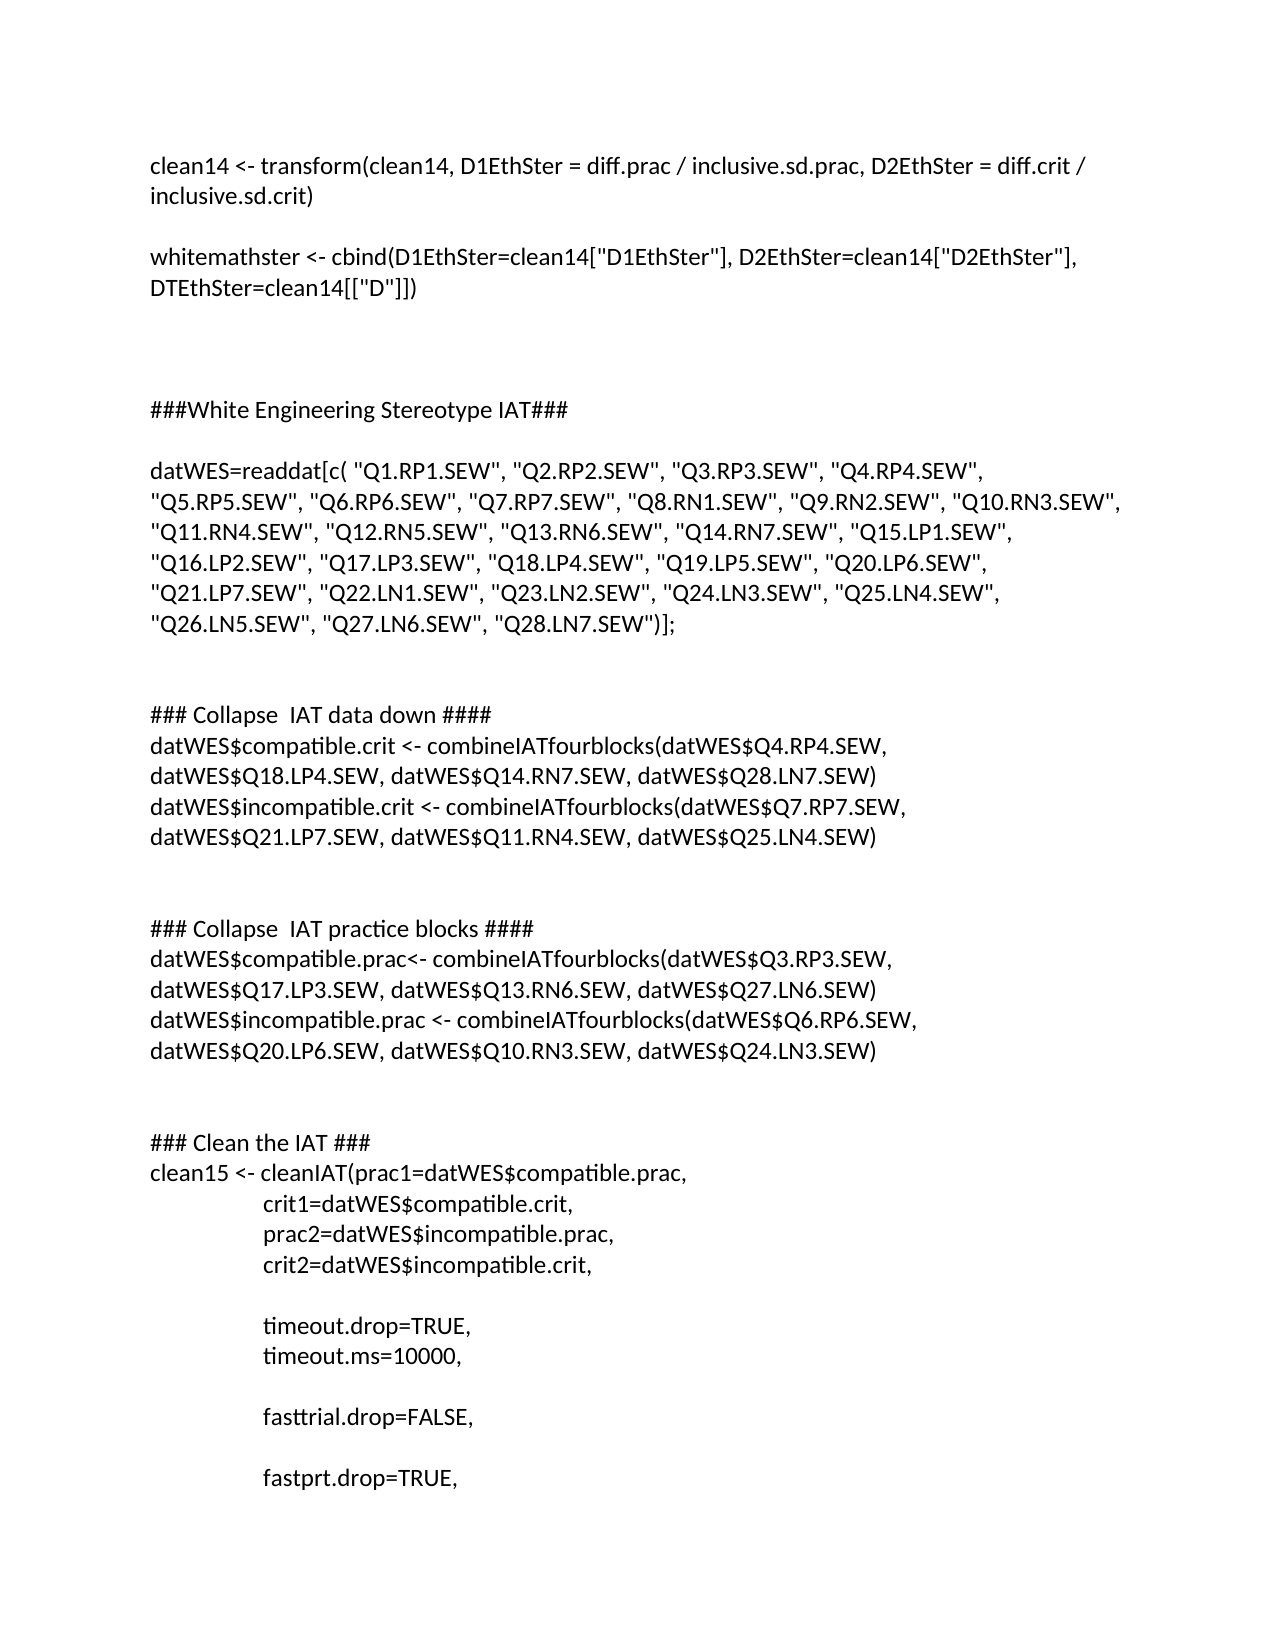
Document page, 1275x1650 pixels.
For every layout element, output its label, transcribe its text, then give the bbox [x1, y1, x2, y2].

text ### Collapse IAT data down #### [150, 699, 1125, 730]
text ### Clean the IAT ### [150, 1127, 1125, 1157]
text clean15 <- cleanIAT(prac1=datWES$compatible.prac, [150, 1157, 1125, 1188]
text crit2=datWES$incompatible.crit, [150, 1249, 1125, 1279]
text fasttrial.drop=FALSE, [150, 1401, 1125, 1432]
text datWES$compatible.prac<- combineIATfourblocks(datWES$Q3.RP3.SEW, datWES$Q17.LP3.SEW, datWES$Q13.RN6.SEW, datWES$Q27.LN6.SEW) [150, 943, 1125, 1004]
text datWES=readdat[c( "Q1.RP1.SEW", "Q2.RP2.SEW", "Q3.RP3.SEW", "Q4.RP4.SEW", "Q5.RP5.SEW", "Q6.RP6.SEW", "Q7.RP7.SEW", "Q8.RN1.SEW", "Q9.RN2.SEW", "Q10.RN3.SEW", "Q11.RN4.SEW", "Q12.RN5.SEW", "Q13.RN6.SEW", "Q14.RN7.SEW", "Q15.LP1.SEW", "Q16.LP2.SEW", "Q17.LP3.SEW", "Q18.LP4.SEW", "Q19.LP5.SEW", "Q20.LP6.SEW", "Q21.LP7.SEW", "Q22.LN1.SEW", "Q23.LN2.SEW", "Q24.LN3.SEW", "Q25.LN4.SEW", "Q26.LN5.SEW", "Q27.LN6.SEW", "Q28.LN7.SEW")]; [150, 455, 1125, 638]
text datWES$incompatible.crit <- combineIATfourblocks(datWES$Q7.RP7.SEW, datWES$Q21.LP7.SEW, datWES$Q11.RN4.SEW, datWES$Q25.LN4.SEW) [150, 791, 1125, 852]
text prac2=datWES$incompatible.prac, [150, 1218, 1125, 1249]
text clean14 <- transform(clean14, D1EthSter = diff.prac / inclusive.sd.prac, D2EthSter = diff.crit / inclusive.sd.crit) [150, 150, 1125, 211]
text ###White Engineering Stereotype IAT### [150, 394, 1125, 425]
text timeout.ms=10000, [150, 1340, 1125, 1371]
text timeout.drop=TRUE, [150, 1310, 1125, 1340]
text datWES$incompatible.prac <- combineIATfourblocks(datWES$Q6.RP6.SEW, datWES$Q20.LP6.SEW, datWES$Q10.RN3.SEW, datWES$Q24.LN3.SEW) [150, 1004, 1125, 1066]
text datWES$compatible.crit <- combineIATfourblocks(datWES$Q4.RP4.SEW, datWES$Q18.LP4.SEW, datWES$Q14.RN7.SEW, datWES$Q28.LN7.SEW) [150, 730, 1125, 791]
text whitemathster <- cbind(D1EthSter=clean14["D1EthSter"], D2EthSter=clean14["D2EthSter"], DTEthSter=clean14[["D"]]) [150, 242, 1125, 303]
text ### Collapse IAT practice blocks #### [150, 913, 1125, 943]
text fastprt.drop=TRUE, [150, 1462, 1125, 1493]
text crit1=datWES$compatible.crit, [150, 1188, 1125, 1218]
